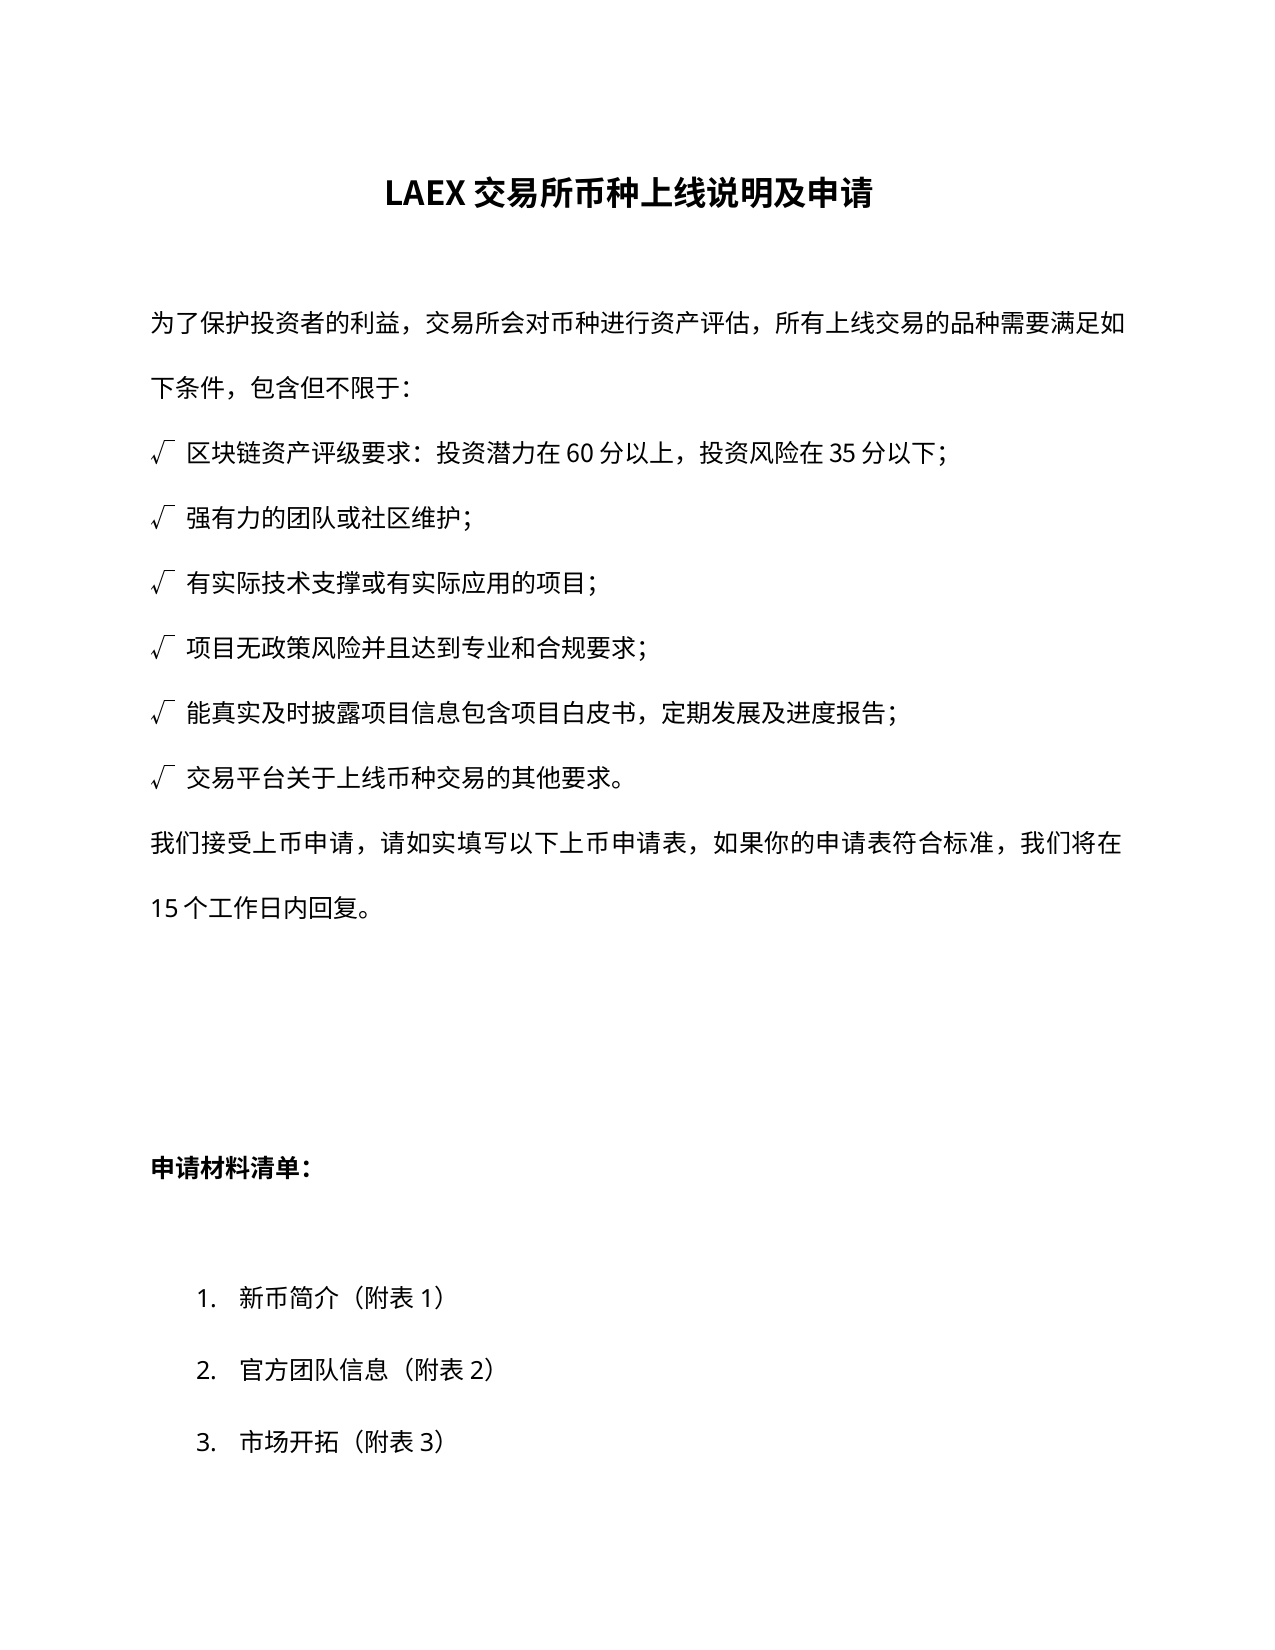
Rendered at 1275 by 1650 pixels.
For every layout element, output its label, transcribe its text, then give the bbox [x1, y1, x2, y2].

text √ 区块链资产评级要求：投资潜力在60分以上，投资风险在35分以下； [150, 419, 1125, 484]
text √ 项目无政策风险并且达到专业和合规要求； [150, 614, 1125, 679]
list 新币简介（附表1） [196, 1264, 1125, 1329]
text 为了保护投资者的利益，交易所会对币种进行资产评估，所有上线交易的品种需要满足如下条件，包含但不限于： [150, 289, 1125, 419]
text 我们接受上币申请，请如实填写以下上币申请表，如果你的申请表符合标准，我们将在15个工作日内回复。 [150, 809, 1125, 939]
text LAEX交易所币种上线说明及申请 [150, 159, 1125, 224]
text √ 交易平台关于上线币种交易的其他要求。 [150, 744, 1125, 809]
text √ 强有力的团队或社区维护； [150, 484, 1125, 549]
text √ 有实际技术支撑或有实际应用的项目； [150, 549, 1125, 614]
text 申请材料清单： [150, 1134, 1125, 1199]
list 官方团队信息（附表2） [196, 1336, 1125, 1401]
text √ 能真实及时披露项目信息包含项目白皮书，定期发展及进度报告； [150, 679, 1125, 744]
list 市场开拓（附表3） [196, 1408, 1125, 1473]
